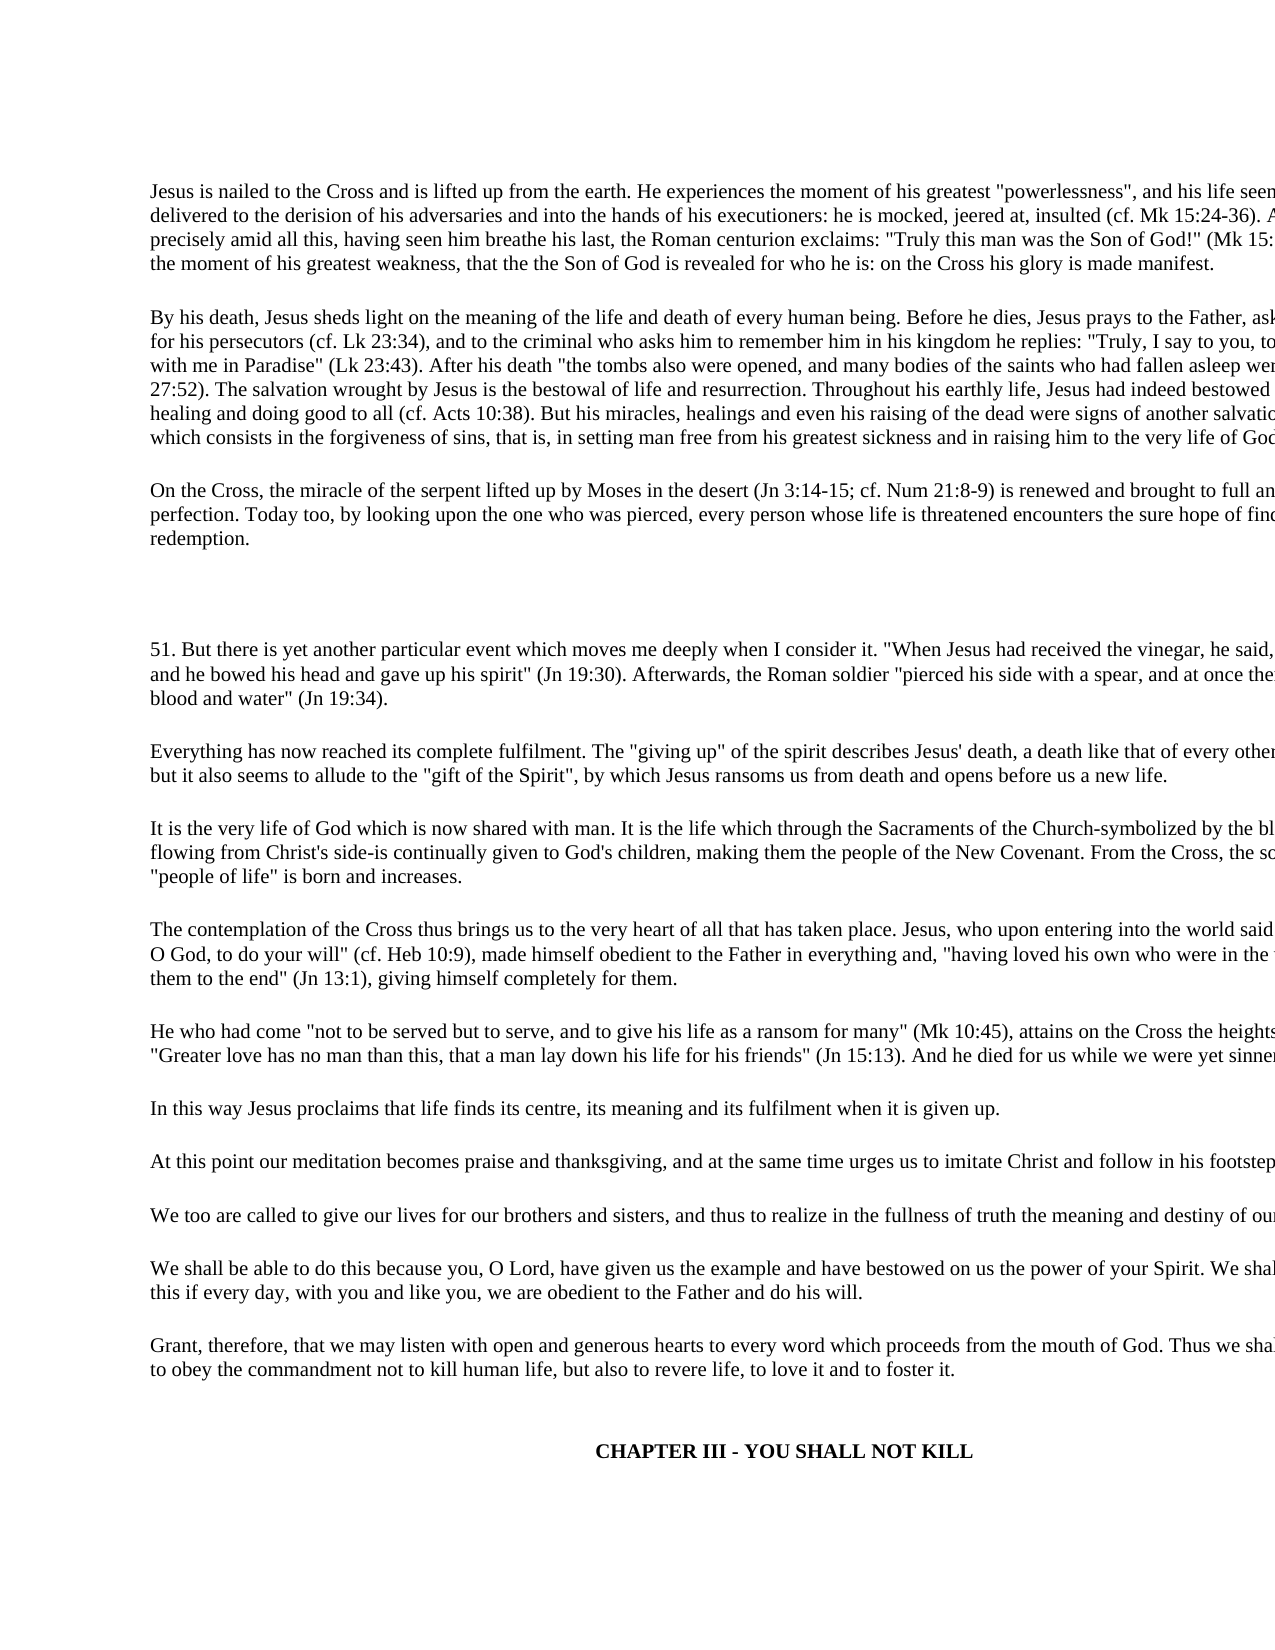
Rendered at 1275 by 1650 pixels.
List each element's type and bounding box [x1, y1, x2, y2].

table_header [150, 150, 1275, 1439]
table_header [150, 1439, 1275, 1492]
